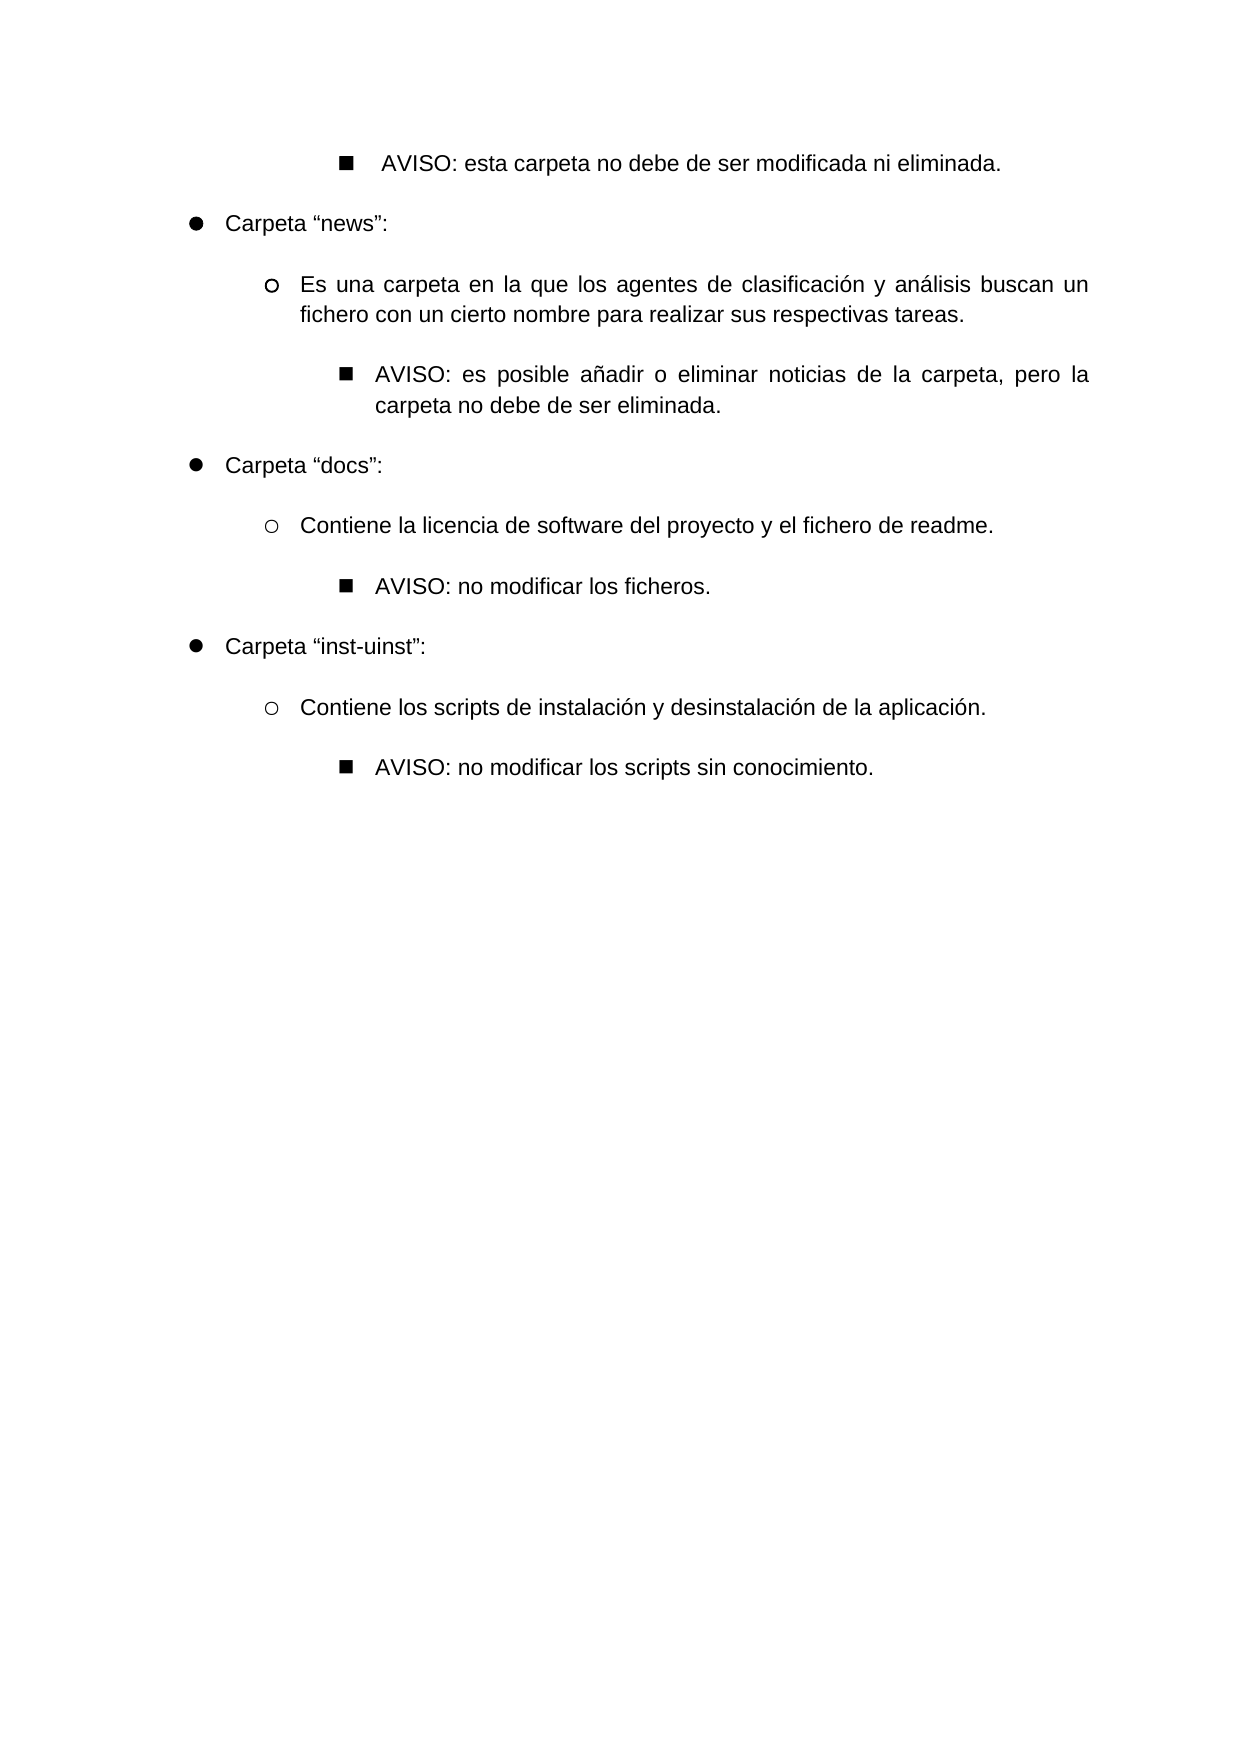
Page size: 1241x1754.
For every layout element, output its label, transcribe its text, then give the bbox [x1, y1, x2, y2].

list Carpeta “docs”: [187, 452, 1090, 478]
list Carpeta “news”: [187, 210, 1090, 237]
list AVISO: es posible añadir o eliminar noticias de la carpeta, pero la carpeta no debe de ser eliminada. [337, 361, 1090, 418]
list AVISO: no modificar los ficheros. [337, 573, 1090, 599]
list Carpeta “inst-uinst”: [187, 633, 1090, 660]
list AVISO: no modificar los scripts sin conocimiento. [337, 754, 1090, 781]
list Contiene los scripts de instalación y desinstalación de la aplicación. [262, 694, 1090, 720]
list Es una carpeta en la que los agentes de clasificación y análisis buscan un fichero con un cierto nombre para realizar sus respectivas tareas. [262, 271, 1090, 327]
list AVISO: esta carpeta no debe de ser modificada ni eliminada. [337, 150, 1090, 176]
list Contiene la licencia de software del proyecto y el fichero de readme. [262, 512, 1090, 539]
